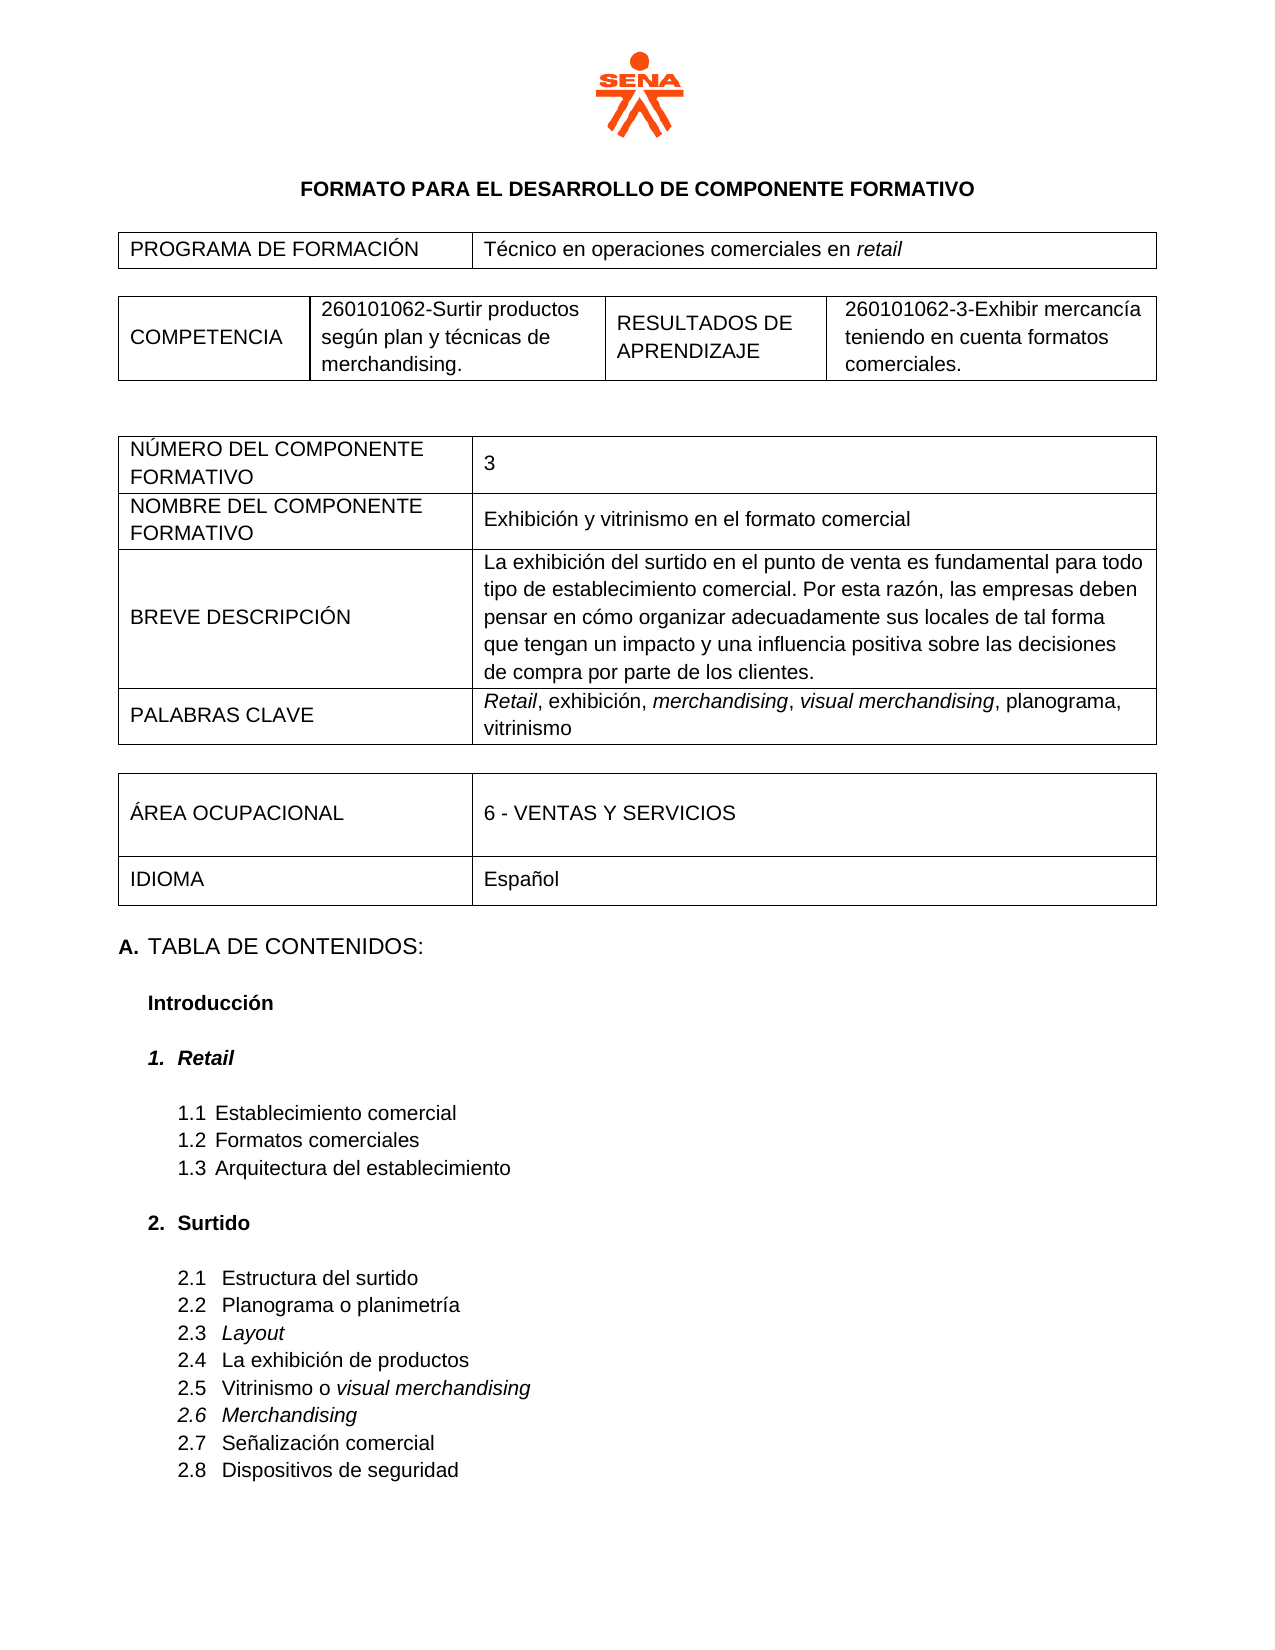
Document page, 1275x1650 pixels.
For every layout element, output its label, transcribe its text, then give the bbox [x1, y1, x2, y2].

table_header 260101062-3-Exhibir mercancía teniendo en cuenta formatos comerciales. [827, 297, 1156, 380]
picture [585, 48, 690, 142]
list Estructura del surtido [177, 1266, 1157, 1290]
list Señalización comercial [177, 1431, 1157, 1455]
table_header Técnico en operaciones comerciales en retail [473, 233, 1156, 268]
table_header PROGRAMA DE FORMACIÓN [119, 233, 472, 268]
list La exhibición de productos [177, 1348, 1157, 1372]
list Dispositivos de seguridad [177, 1458, 1157, 1482]
table_header RESULTADOS DE APRENDIZAJE [606, 297, 826, 380]
table_cell PALABRAS CLAVE [119, 689, 472, 744]
table_header NÚMERO DEL COMPONENTE FORMATIVO [119, 437, 472, 492]
table_cell BREVE DESCRIPCIÓN [119, 550, 472, 688]
table_header 3 [473, 437, 1156, 492]
table_cell Español [473, 857, 1156, 904]
list Layout [177, 1321, 1157, 1345]
table_cell La exhibición del surtido en el punto de venta es fundamental para todo tipo de establecimiento comercial. Por esta razón, las empresas deben pensar en cómo organizar adecuadamente sus locales de tal forma que tengan un impacto y una influencia positiva sobre las decisiones de compra por parte de los clientes. [473, 550, 1156, 688]
table_header COMPETENCIA [119, 297, 309, 380]
table_cell Exhibición y vitrinismo en el formato comercial [473, 494, 1156, 549]
list Surtido [148, 1211, 1157, 1235]
list Formatos comerciales [177, 1128, 1157, 1152]
list Merchandising [177, 1403, 1157, 1427]
list Vitrinismo o visual merchandising [177, 1376, 1157, 1400]
table_cell Retail, exhibición, merchandising, visual merchandising, planograma, vitrinismo [473, 689, 1156, 744]
table_cell NOMBRE DEL COMPONENTE FORMATIVO [119, 494, 472, 549]
list Retail [148, 1046, 1157, 1070]
list Arquitectura del establecimiento [177, 1156, 1157, 1180]
table_header ÁREA OCUPACIONAL [119, 774, 472, 856]
text Introducción [148, 991, 1157, 1015]
table_cell IDIOMA [119, 857, 472, 904]
table_header 260101062-Surtir productos según plan y técnicas de merchandising. [311, 297, 605, 380]
list Planograma o planimetría [177, 1293, 1157, 1317]
list Establecimiento comercial [177, 1101, 1157, 1125]
table_header 6 - VENTAS Y SERVICIOS [473, 774, 1156, 856]
text FORMATO PARA EL DESARROLLO DE COMPONENTE FORMATIVO [118, 177, 1157, 201]
